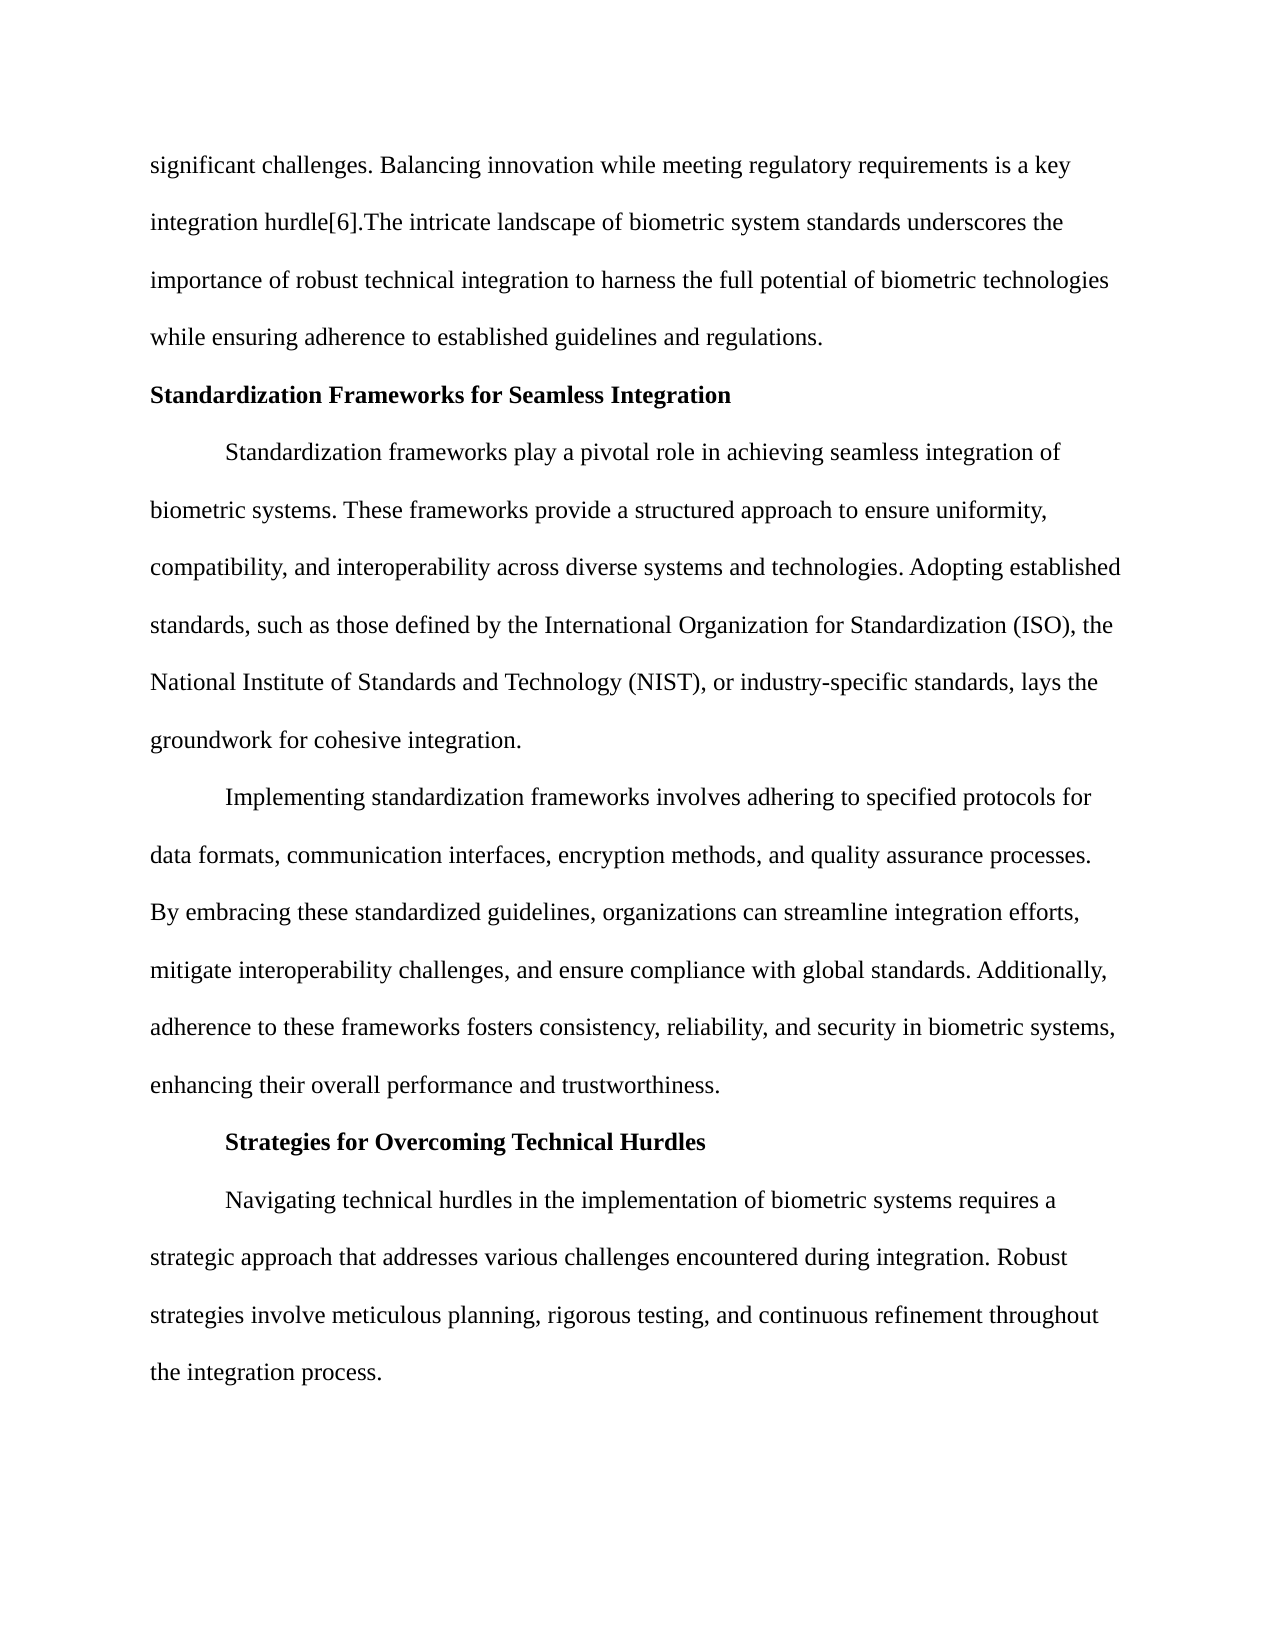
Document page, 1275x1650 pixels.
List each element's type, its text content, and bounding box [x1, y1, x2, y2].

text Standardization Frameworks for Seamless Integration [150, 380, 1125, 409]
text Standardization frameworks play a pivotal role in achieving seamless integration of biometric systems. These frameworks provide a structured approach to ensure uniformity, compatibility, and interoperability across diverse systems and technologies. Adopting established standards, defined Technology (NIST), or industry-specific standards, lays the groundwork for cohesive integration. [150, 437, 1125, 754]
text Implementing standardization frameworks involves adhering to specified protocols for data formats, communication interfaces, encryption methods, and quality assurance processes. By embracing these standardized guidelines, organizations can streamline integration efforts, mitigate interoperability challenges, and ensure compliance with global standards. Additionally, adherence to these frameworks fosters consistency, reliability, and security in biometric systems, enhancing their overall performance and trustworthiness. [150, 782, 1125, 1099]
text Strategies for Overcoming Technical Hurdles [150, 1127, 1125, 1156]
text Navigating technical hurdles in the implementation of biometric systems requires a strategic approach that addresses various challenges encountered during integration. Robust strategies involve meticulous planning, rigorous testing, and continuous refinement throughout the integration process. [150, 1185, 1125, 1386]
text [150, 150, 1125, 351]
